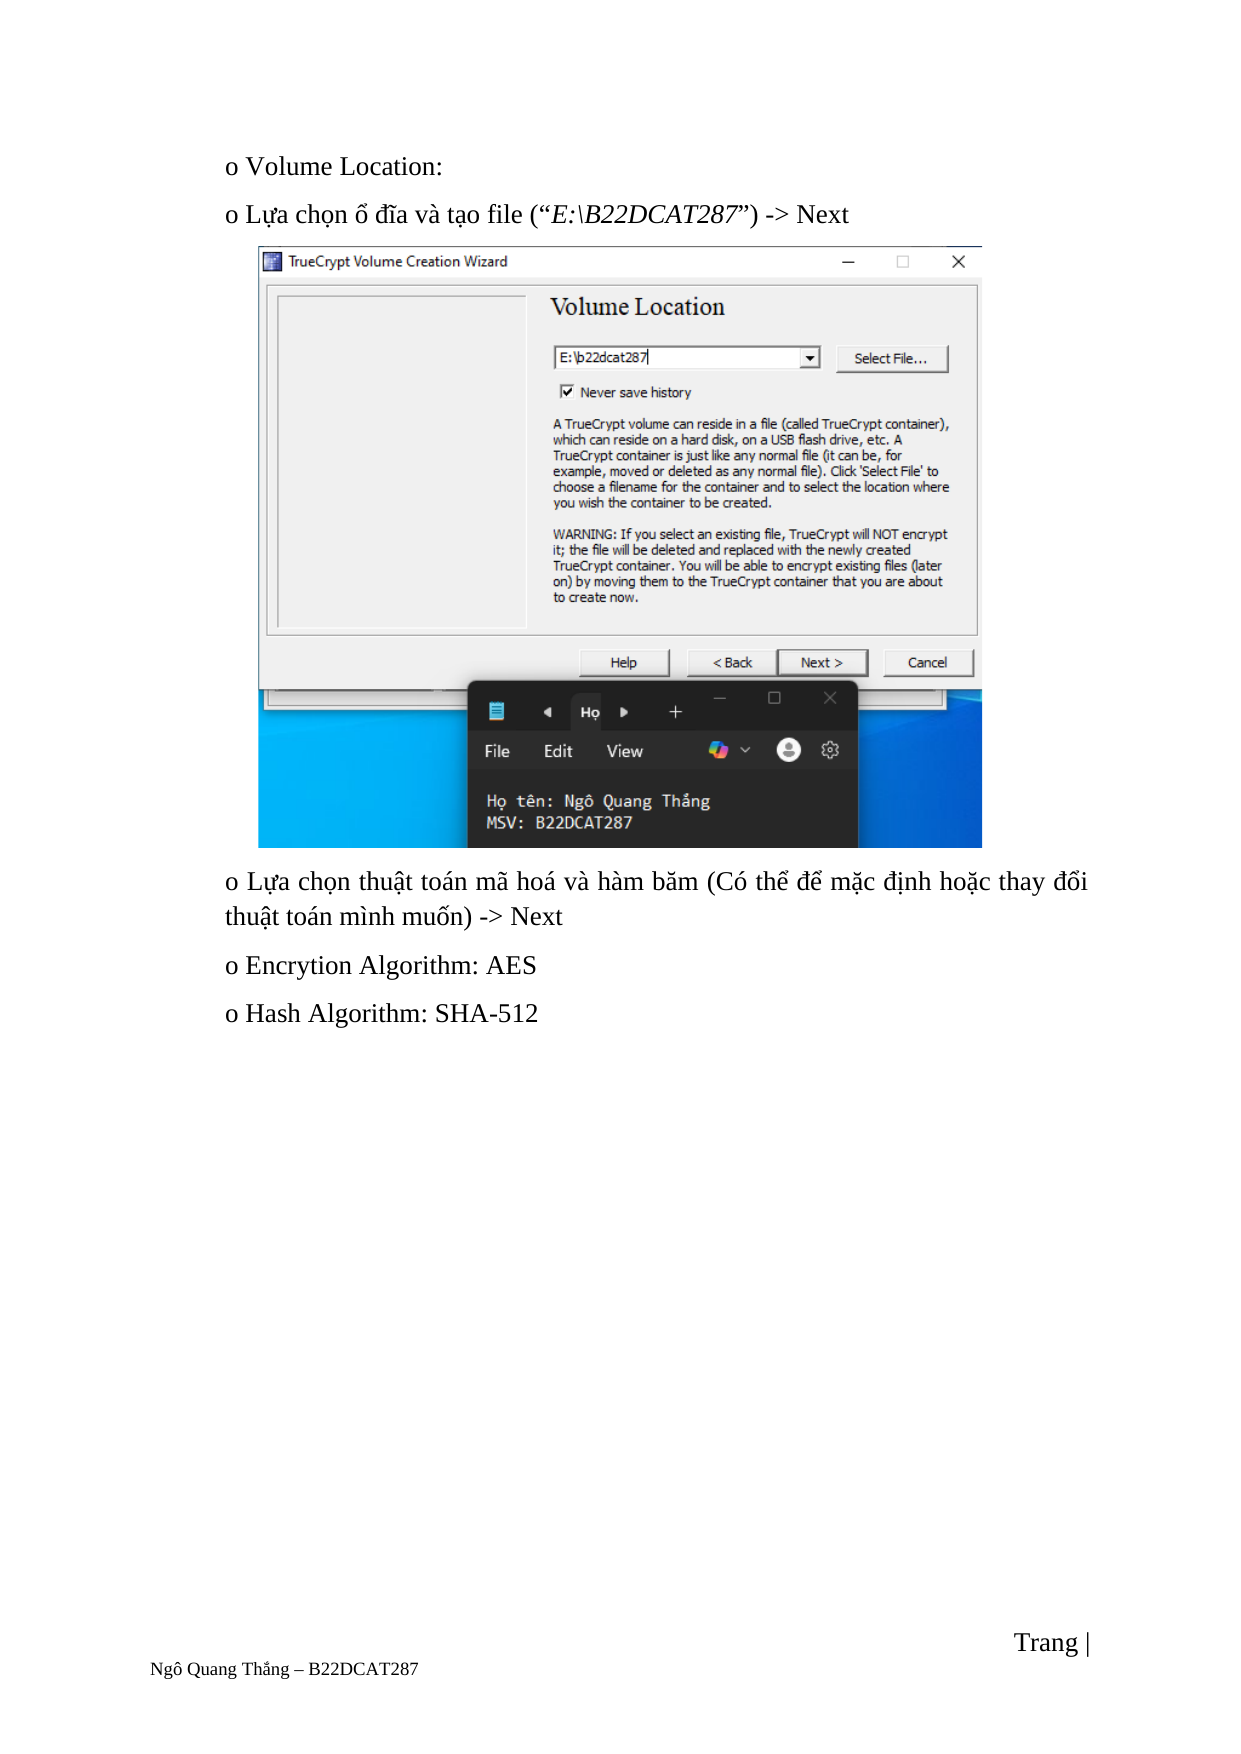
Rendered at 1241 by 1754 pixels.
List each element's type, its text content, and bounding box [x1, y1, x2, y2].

text o Lựa chọn thuật toán mã hoá và hàm băm (Có thể để mặc định hoặc thay đổi thuật toán mình muốn) -> Next [225, 865, 1090, 932]
picture [258, 246, 983, 848]
text o Hash Algorithm: SHA-512 [225, 997, 1090, 1028]
text o Encrytion Algorithm: AES [225, 949, 1090, 980]
text o Volume Location: [225, 150, 1090, 181]
text o Lựa chọn ổ đĩa và tạo file (“E:\B22DCAT287”) -> Next [225, 198, 1090, 229]
